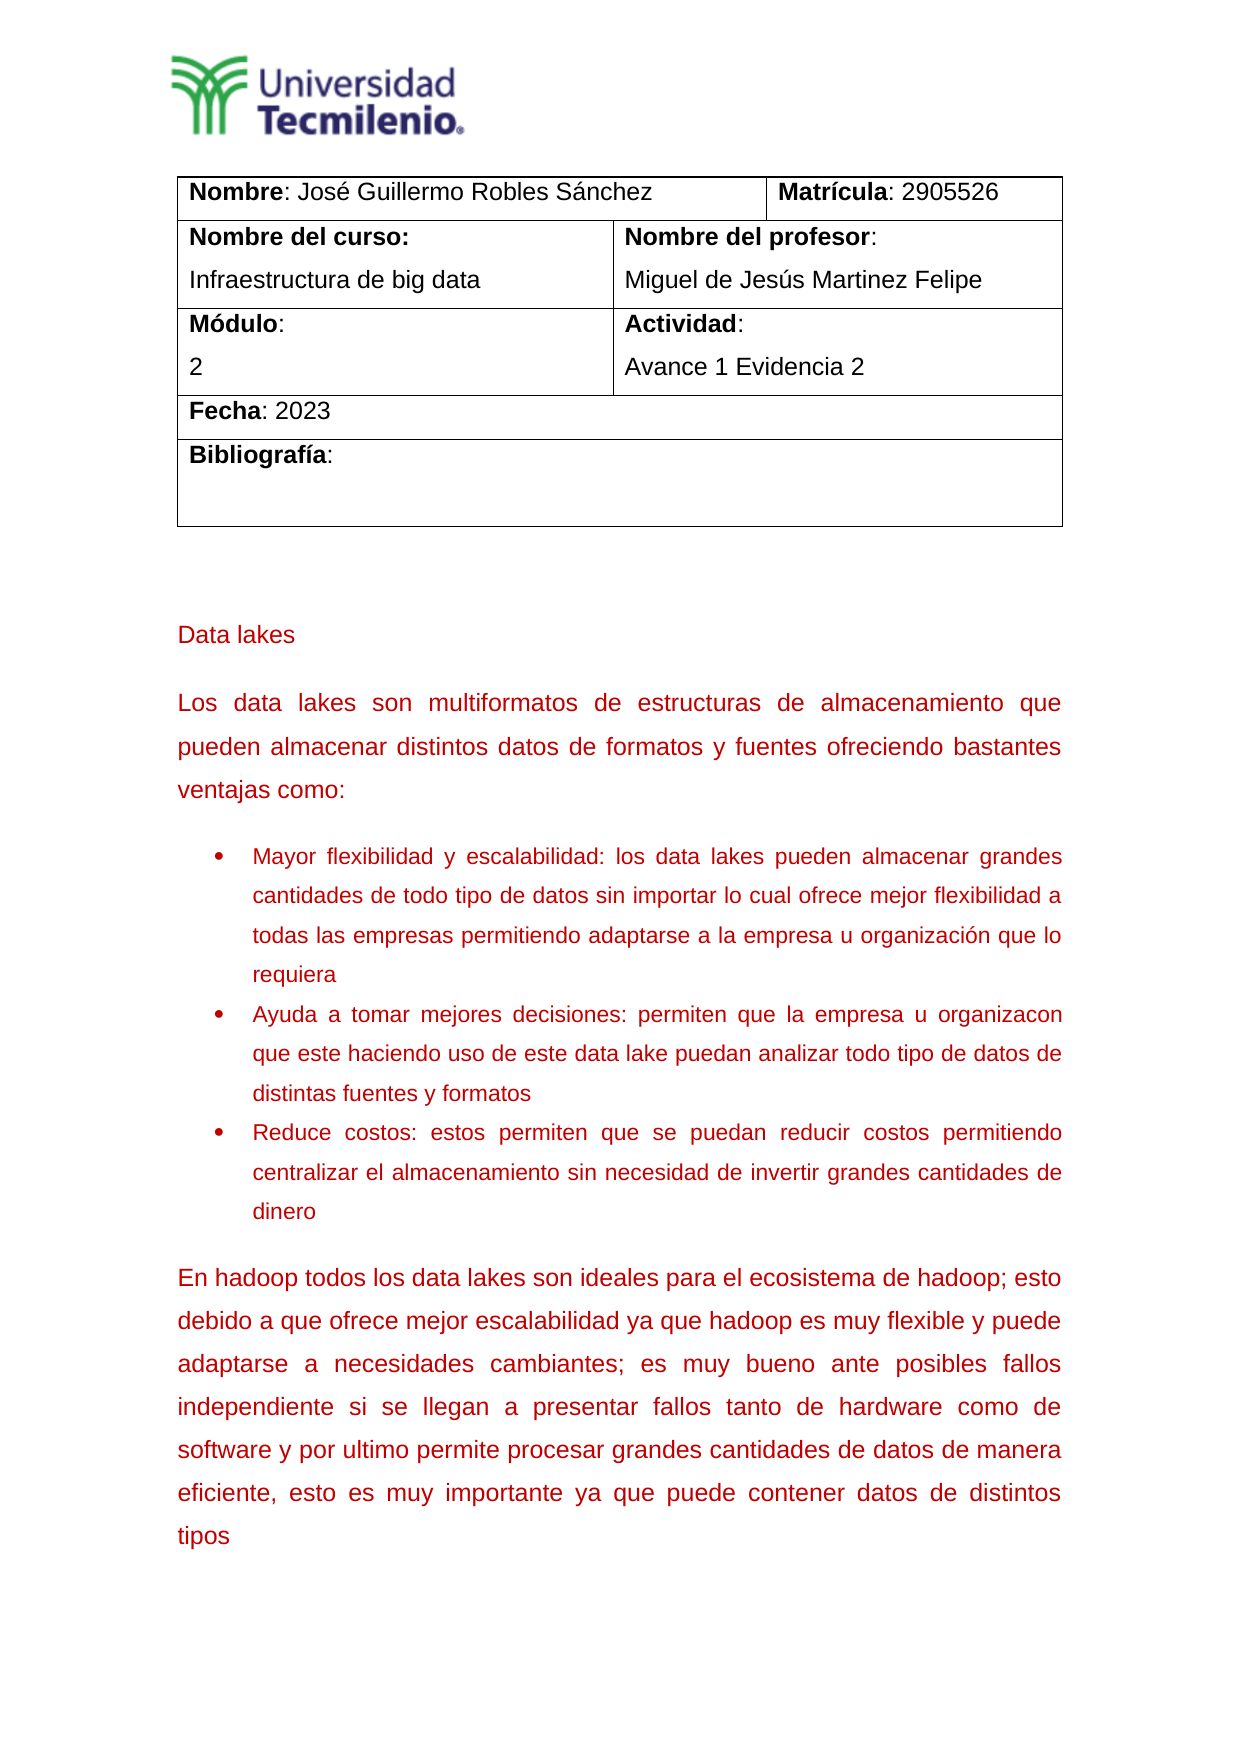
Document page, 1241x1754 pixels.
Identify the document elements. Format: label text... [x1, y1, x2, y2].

list Mayor flexibilidad y escalabilidad: los data lakes pueden almacenar grandes cantidades de todo tipo de datos sin importar lo cual ofrece mejor flexibilidad a todas las empresas permitiendo adaptarse a la empresa u organización que lo requiera [215, 843, 1063, 987]
table_cell Nombre del profesor: Miguel de Jesús Martinez Felipe [614, 221, 1062, 308]
list Ayuda a tomar mejores decisiones: permiten que la empresa u organizacon que este haciendo uso de este data lake puedan analizar todo tipo de datos de distintas fuentes y formatos [215, 1001, 1063, 1106]
text En hadoop todos los data lakes son ideales para el ecosistema de hadoop; esto debido a que ofrece mejor escalabilidad ya que hadoop es muy flexible y puede adaptarse a necesidades cambiantes; es muy bueno ante posibles fallos independiente si se llegan a presentar fallos tanto de hardware como de software y por ultimo permite procesar grandes cantidades de datos de manera eficiente, esto es muy importante ya que puede contener datos de distintos tipos [177, 1262, 1063, 1550]
picture [159, 41, 482, 148]
table_cell Bibliografía: [178, 440, 1062, 526]
table_cell Actividad: Avance 1 Evidencia 2 [614, 309, 1062, 395]
list Reduce costos: estos permiten que se puedan reducir costos permitiendo centralizar el almacenamiento sin necesidad de invertir grandes cantidades de dinero [215, 1119, 1063, 1224]
table_cell Nombre del curso: Infraestructura de big data [178, 221, 613, 308]
table_header Nombre: José Guillermo Robles Sánchez [178, 178, 766, 220]
table_cell Módulo: 2 [178, 309, 613, 395]
table_header Matrícula: 2905526 [767, 178, 1062, 220]
text Data lakes [177, 620, 1063, 649]
table_cell Fecha: 2023 [178, 396, 1062, 439]
text Los data lakes son multiformatos de estructuras de almacenamiento que pueden almacenar distintos datos de formatos y fuentes ofreciendo bastantes ventajas como: [177, 688, 1063, 803]
